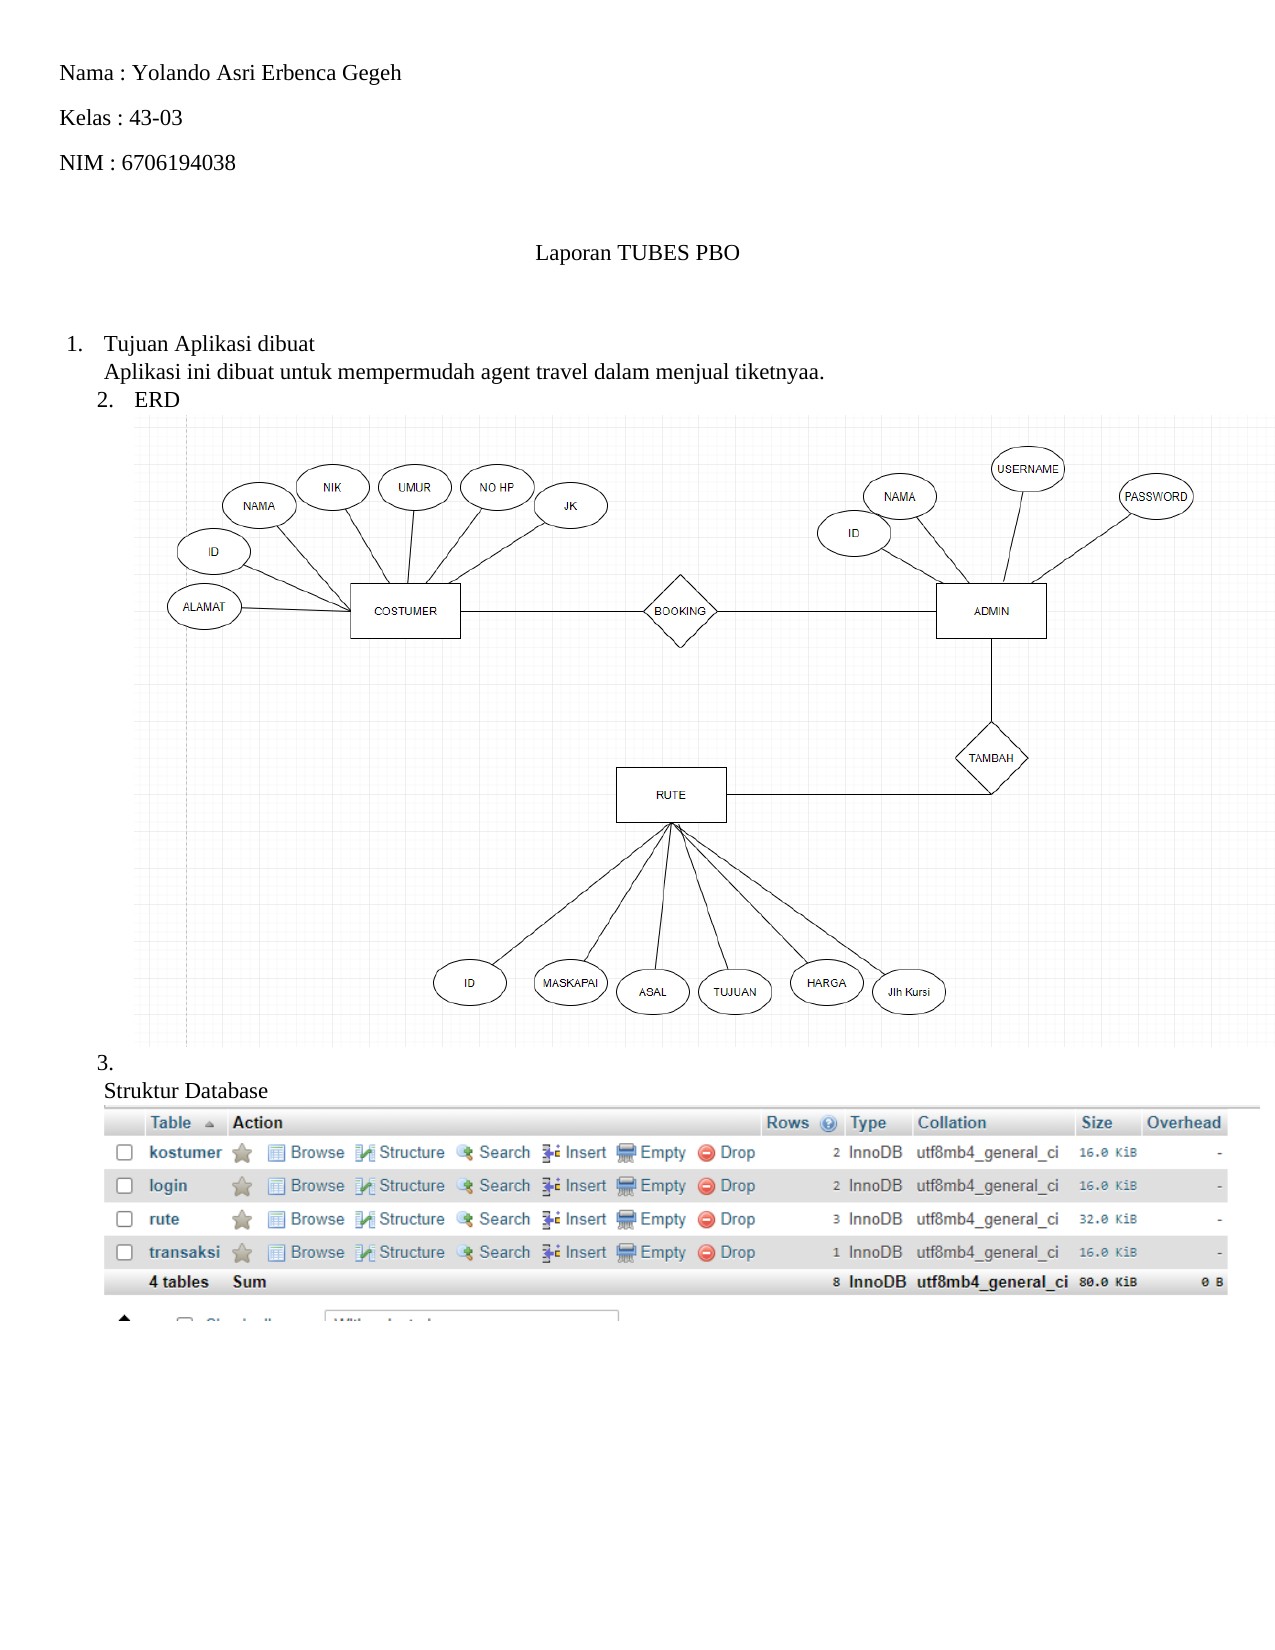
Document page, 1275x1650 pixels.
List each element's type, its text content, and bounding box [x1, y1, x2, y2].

list Tujuan Aplikasi dibuat [66, 330, 1216, 356]
text Kelas : 43-03 [59, 104, 1216, 131]
picture [103, 1105, 1261, 1321]
list Aplikasi ini dibuat untuk mempermudah agent travel dalam menjual tiketnyaa. [103, 358, 1216, 384]
text Laporan TUBES PBO [59, 239, 1216, 266]
list ERD [97, 387, 1216, 413]
list Struktur Database [103, 1077, 1216, 1103]
text Nama : Yolando Asri Erbenca Gegeh [59, 59, 1216, 85]
picture [134, 415, 1275, 1047]
text NIM : 6706194038 [59, 149, 1216, 176]
